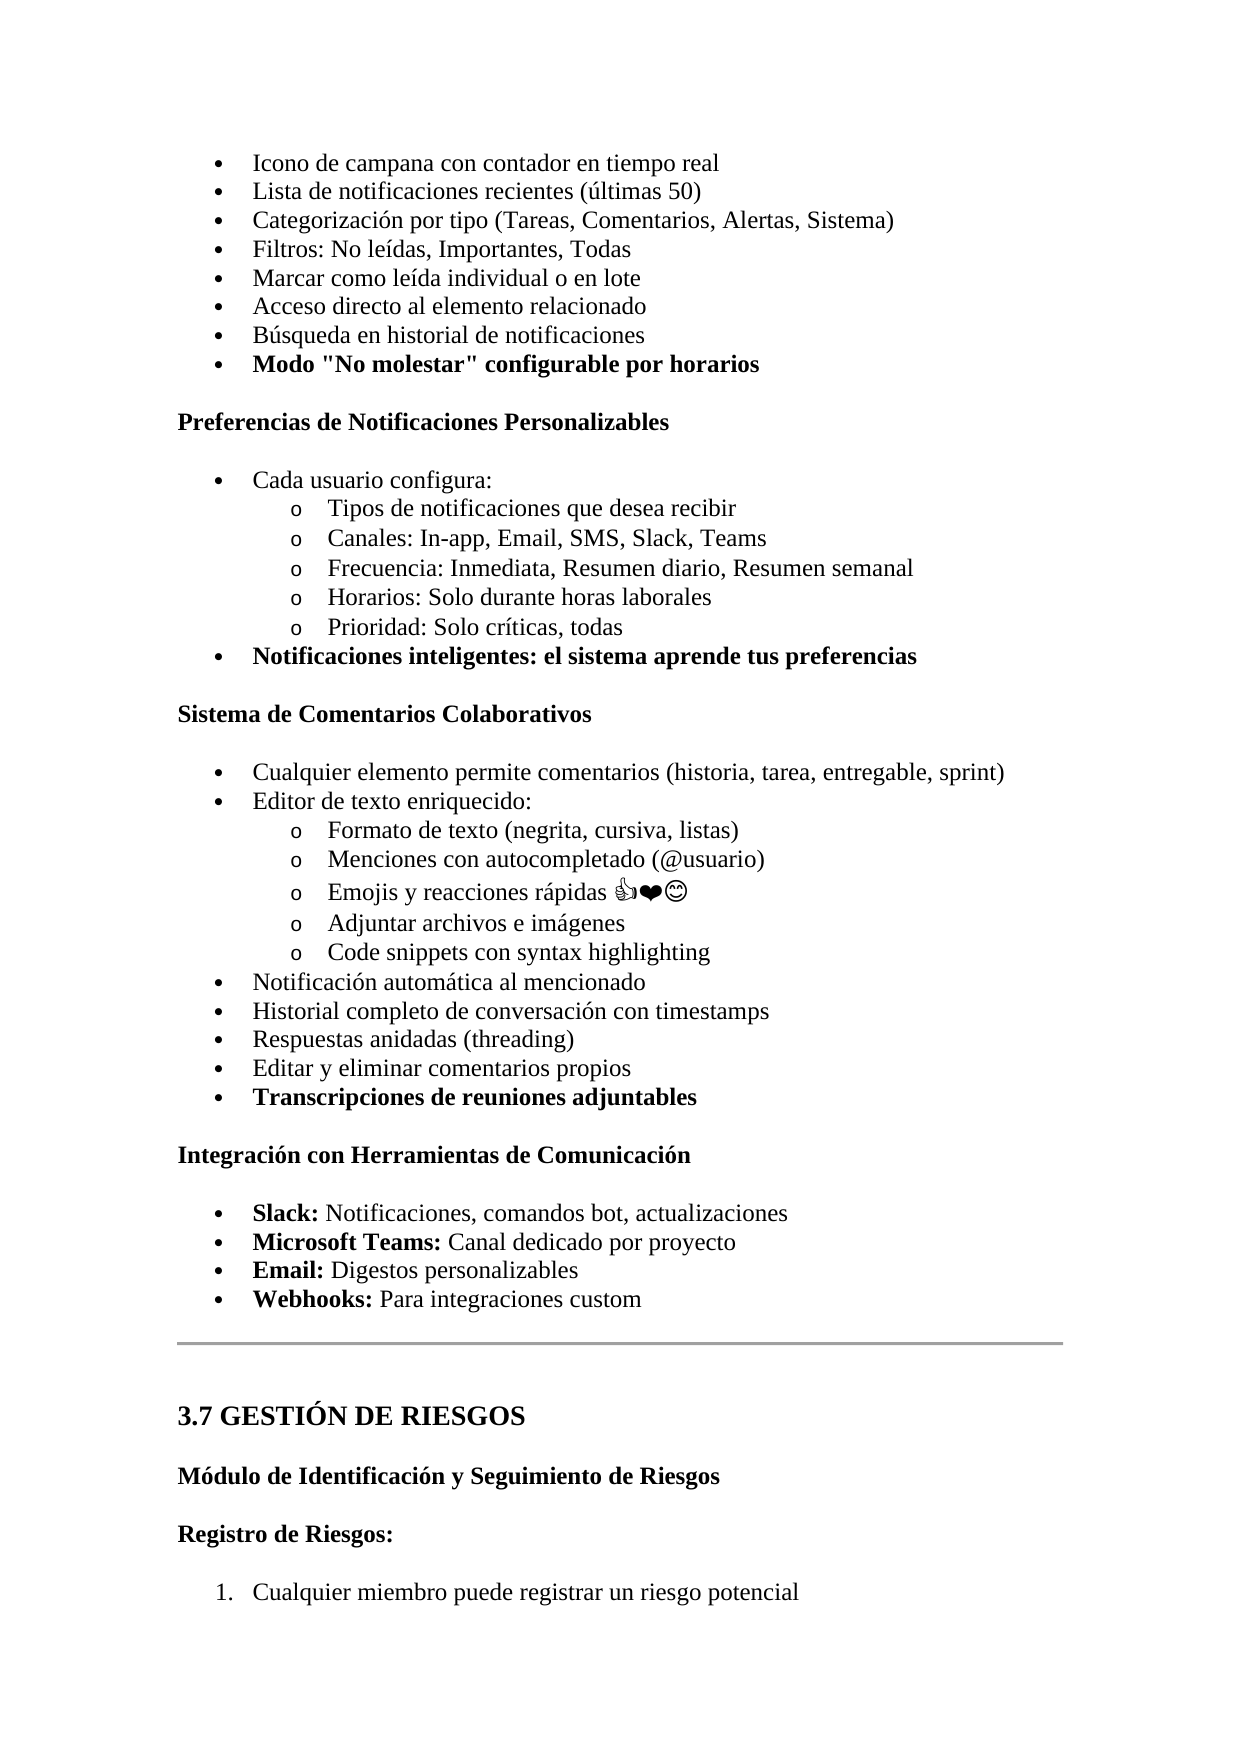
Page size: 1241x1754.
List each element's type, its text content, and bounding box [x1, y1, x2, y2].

text 3.7 GESTIÓN DE RIESGOS [177, 1399, 1063, 1432]
text Sistema de Comentarios Colaborativos [177, 699, 1063, 728]
list Slack: Notificaciones, comandos bot, actualizaciones [215, 1198, 1063, 1227]
list Categorización por tipo (Tareas, Comentarios, Alertas, Sistema) [215, 205, 1063, 234]
list Transcripciones de reuniones adjuntables [215, 1082, 1063, 1111]
list Notificaciones inteligentes: el sistema aprende tus preferencias [215, 641, 1063, 670]
list Cada usuario configura: [215, 465, 1063, 493]
list Icono de campana con contador en tiempo real [215, 148, 1063, 176]
list Adjuntar archivos e imágenes [290, 908, 1063, 937]
list Historial completo de conversación con timestamps [215, 996, 1063, 1024]
list Respuestas anidadas (threading) [215, 1024, 1063, 1053]
list Webhooks: Para integraciones custom [215, 1284, 1063, 1313]
list Editor de texto enriquecido: [215, 786, 1063, 815]
list Marcar como leída individual o en lote [215, 263, 1063, 291]
list Acceso directo al elemento relacionado [215, 291, 1063, 320]
text Módulo de Identificación y Seguimiento de Riesgos [177, 1461, 1063, 1489]
list Editar y eliminar comentarios propios [215, 1053, 1063, 1082]
text Registro de Riesgos: [177, 1519, 1063, 1547]
list Formato de texto (negrita, cursiva, listas) [290, 815, 1063, 844]
list Lista de notificaciones recientes (últimas 50) [215, 176, 1063, 205]
list Notificación automática al mencionado [215, 967, 1063, 996]
list Cualquier miembro puede registrar un riesgo potencial [215, 1577, 1063, 1605]
list Email: Digestos personalizables [215, 1255, 1063, 1284]
text Integración con Herramientas de Comunicación [177, 1140, 1063, 1169]
list Emojis y reacciones rápidas 👍❤️😊 [290, 874, 1063, 908]
list Menciones con autocompletado (@usuario) [290, 844, 1063, 874]
list Cualquier elemento permite comentarios (historia, tarea, entregable, sprint) [215, 757, 1063, 786]
list Canales: In-app, Email, SMS, Slack, Teams [290, 523, 1063, 553]
list Modo "No molestar" configurable por horarios [215, 349, 1063, 378]
list Frecuencia: Inmediata, Resumen diario, Resumen semanal [290, 553, 1063, 582]
text Preferencias de Notificaciones Personalizables [177, 407, 1063, 436]
list Microsoft Teams: Canal dedicado por proyecto [215, 1227, 1063, 1255]
list Tipos de notificaciones que desea recibir [290, 493, 1063, 523]
list Filtros: No leídas, Importantes, Todas [215, 234, 1063, 263]
list Horarios: Solo durante horas laborales [290, 582, 1063, 612]
list Prioridad: Solo críticas, todas [290, 612, 1063, 641]
list Code snippets con syntax highlighting [290, 937, 1063, 967]
list Búsqueda en historial de notificaciones [215, 320, 1063, 349]
